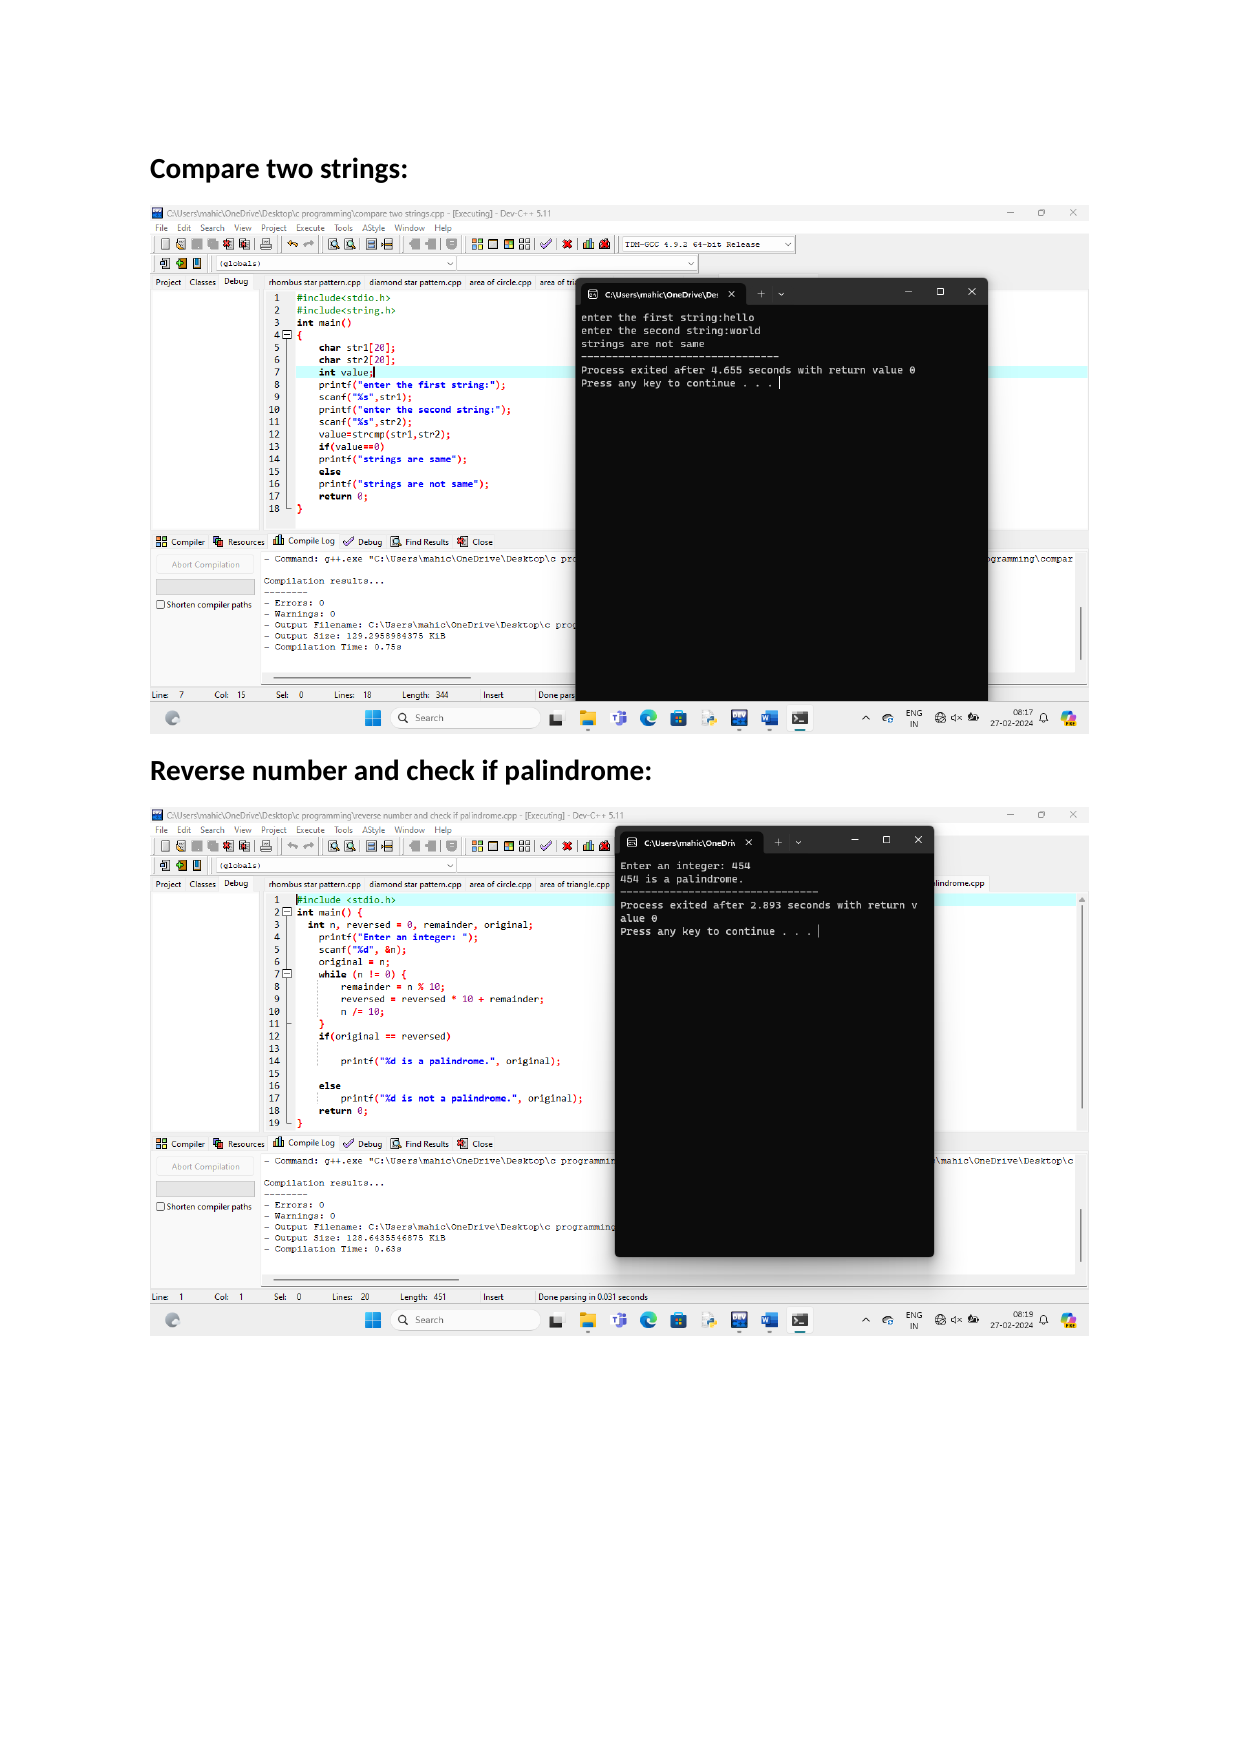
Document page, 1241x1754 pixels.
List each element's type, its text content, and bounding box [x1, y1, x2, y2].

picture [150, 205, 1089, 734]
text Compare two strings: [150, 150, 1090, 186]
picture [150, 807, 1089, 1336]
text Reverse number and check if palindrome: [150, 752, 1090, 788]
